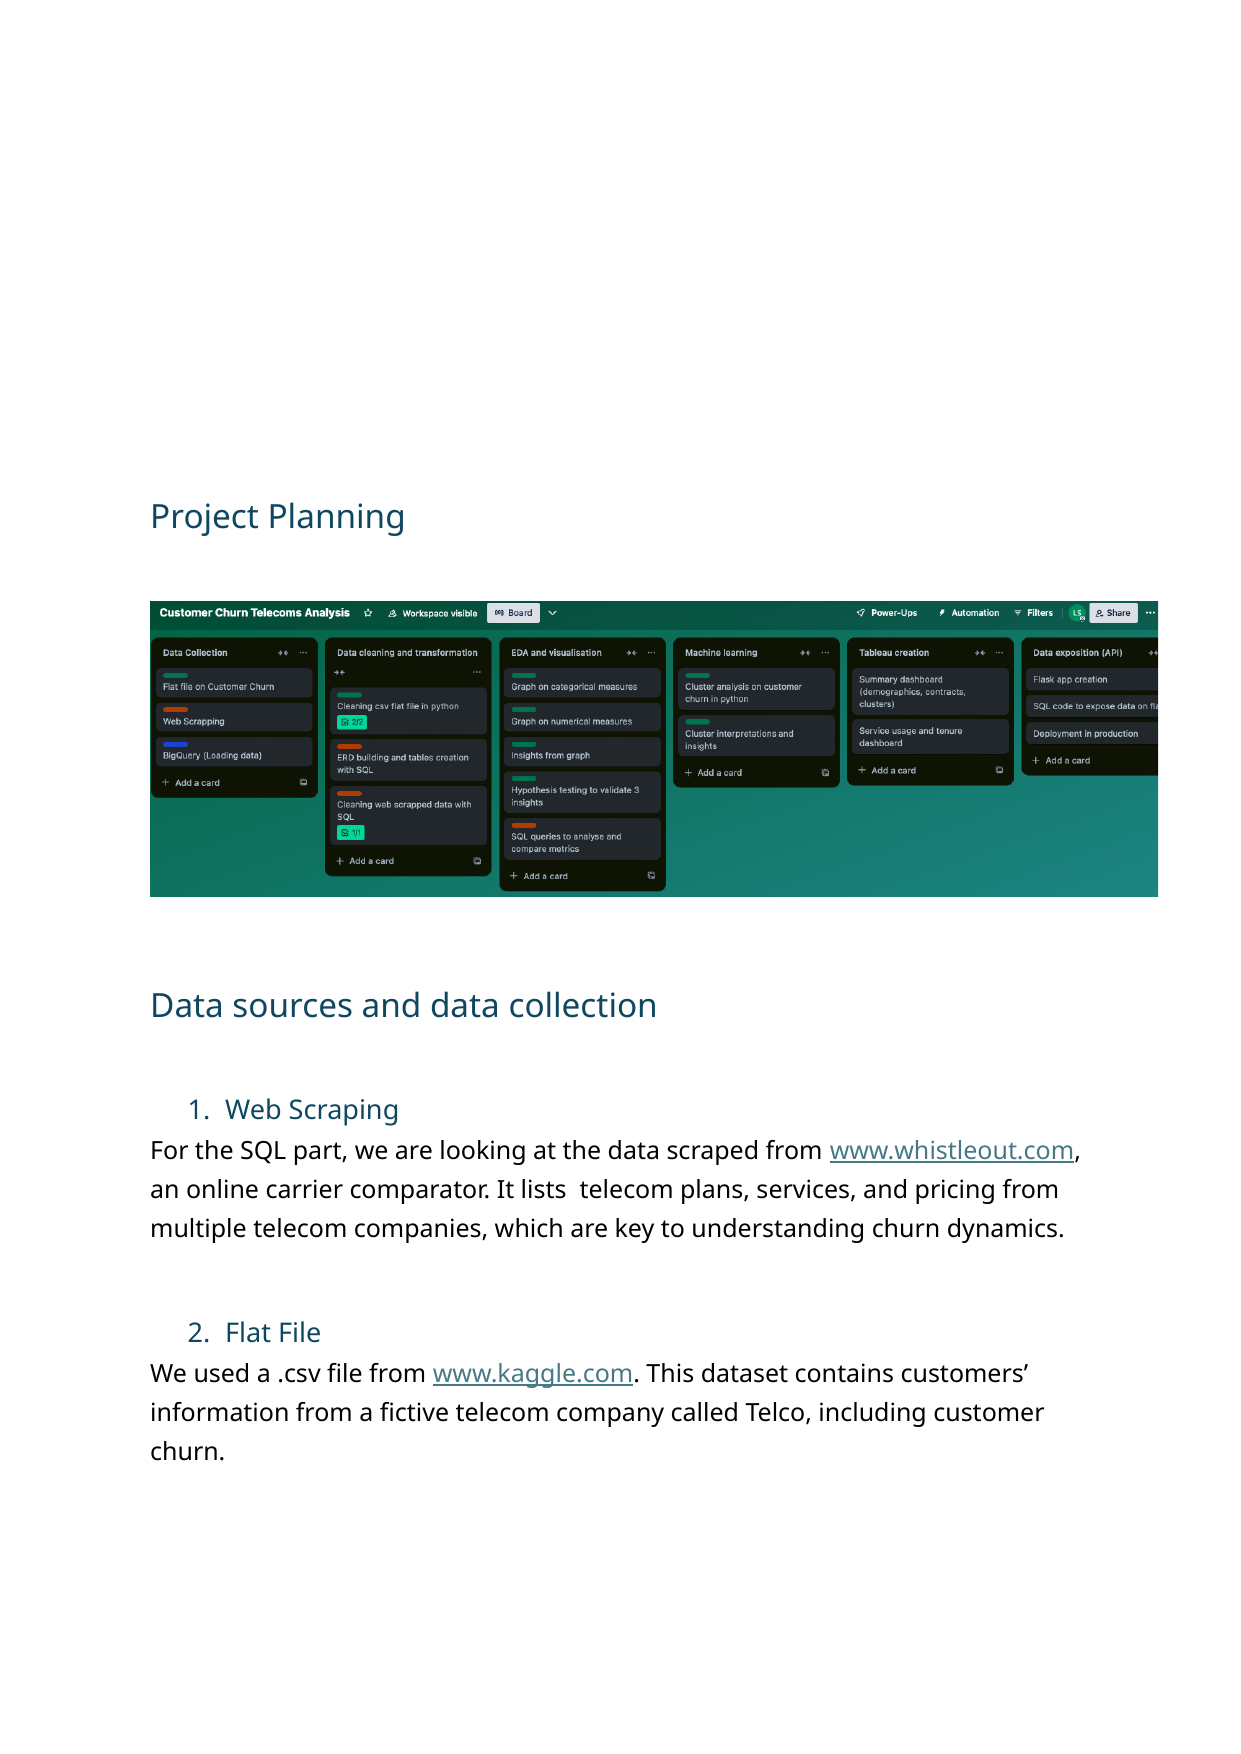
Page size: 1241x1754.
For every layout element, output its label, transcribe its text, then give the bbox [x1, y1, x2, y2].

subtitle Data sources and data collection [150, 982, 1090, 1027]
subtitle Web Scraping [187, 1090, 1090, 1127]
subtitle Flat File [187, 1313, 1090, 1350]
subtitle Project Planning [150, 493, 1090, 539]
text We used a .csv file from www.kaggle.com. This dataset contains customers’ information from a fictive telecom company called Telco, including customer churn. [150, 1356, 1090, 1468]
picture [150, 601, 1159, 897]
text For the SQL part, we are looking at the data scraped from www.whistleout.com, an online carrier comparator. It lists telecom plans, services, and pricing from multiple telecom companies, which are key to understanding churn dynamics. [150, 1132, 1090, 1245]
